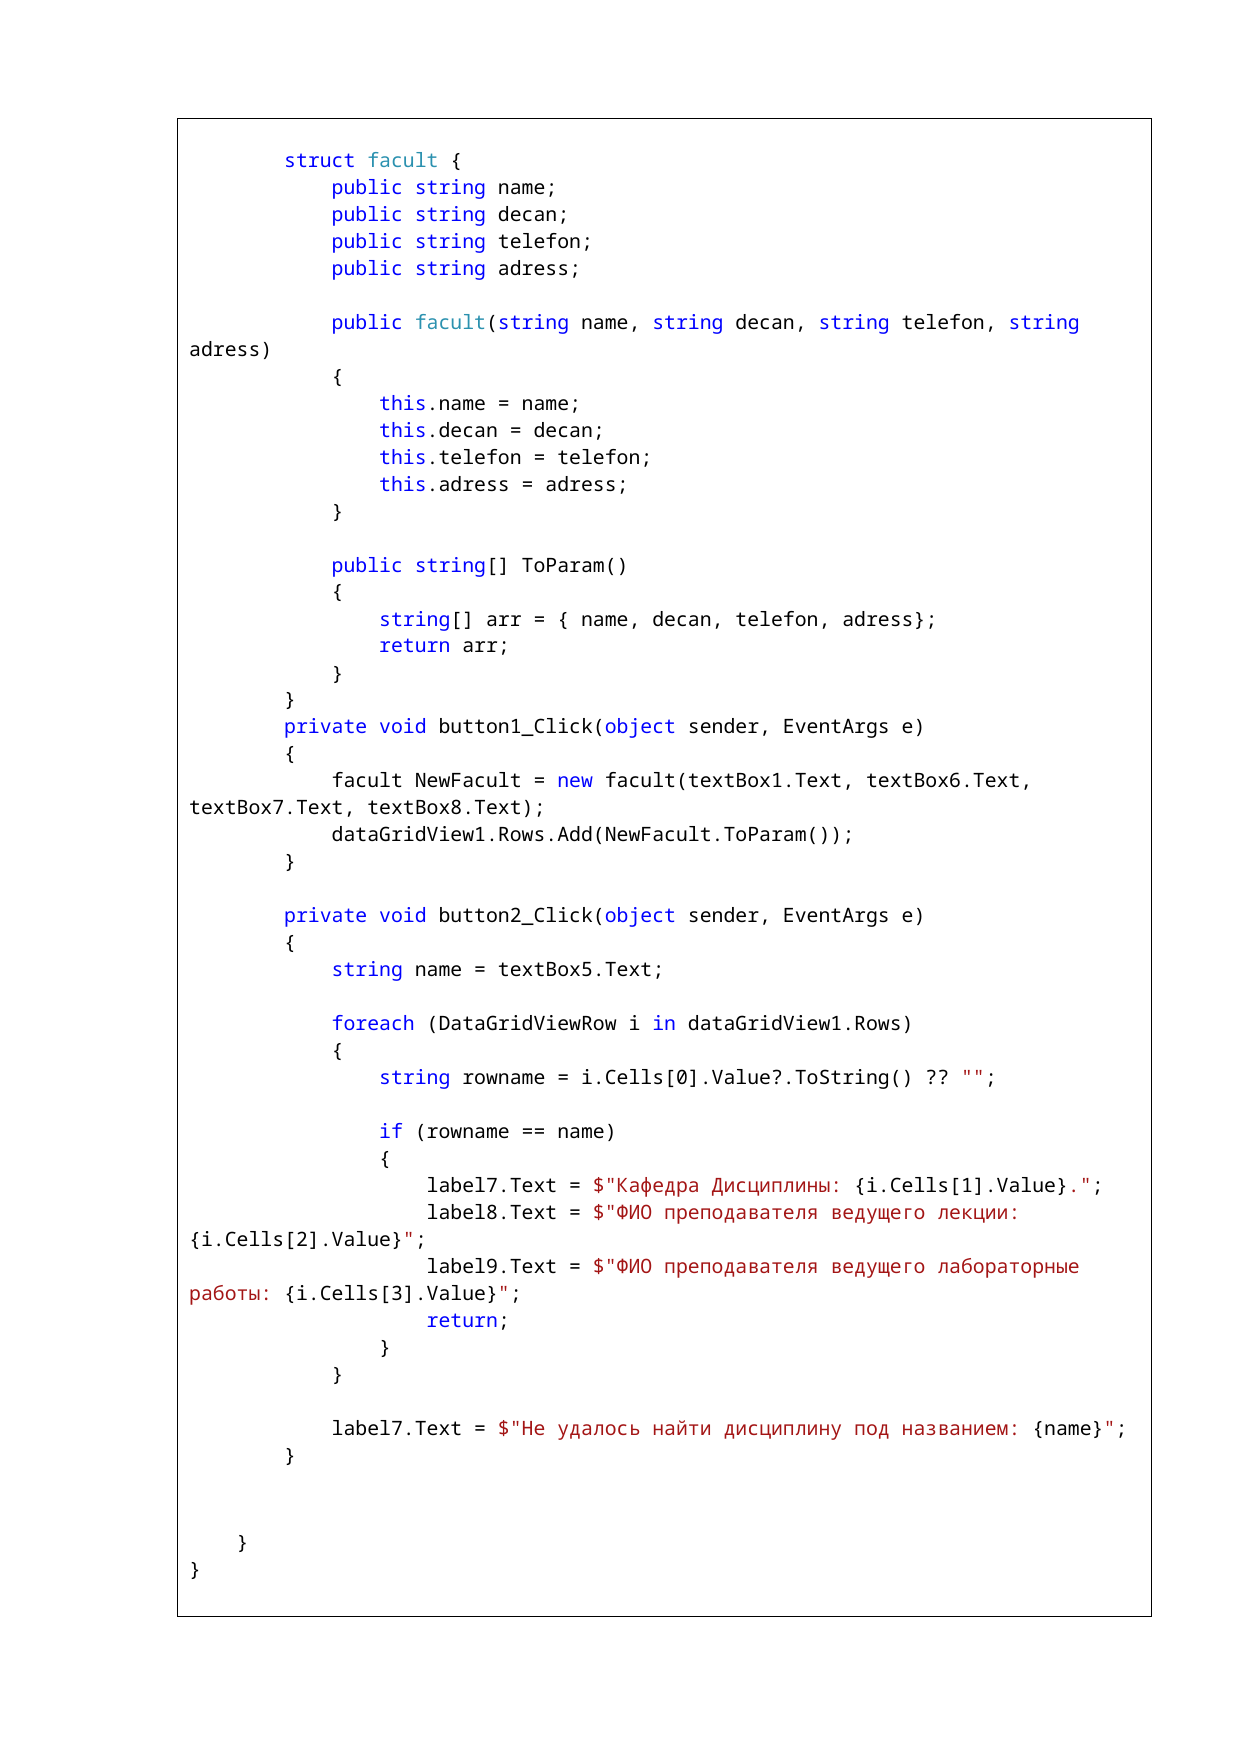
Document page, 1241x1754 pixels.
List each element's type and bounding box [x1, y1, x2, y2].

table_header [178, 119, 1151, 1616]
